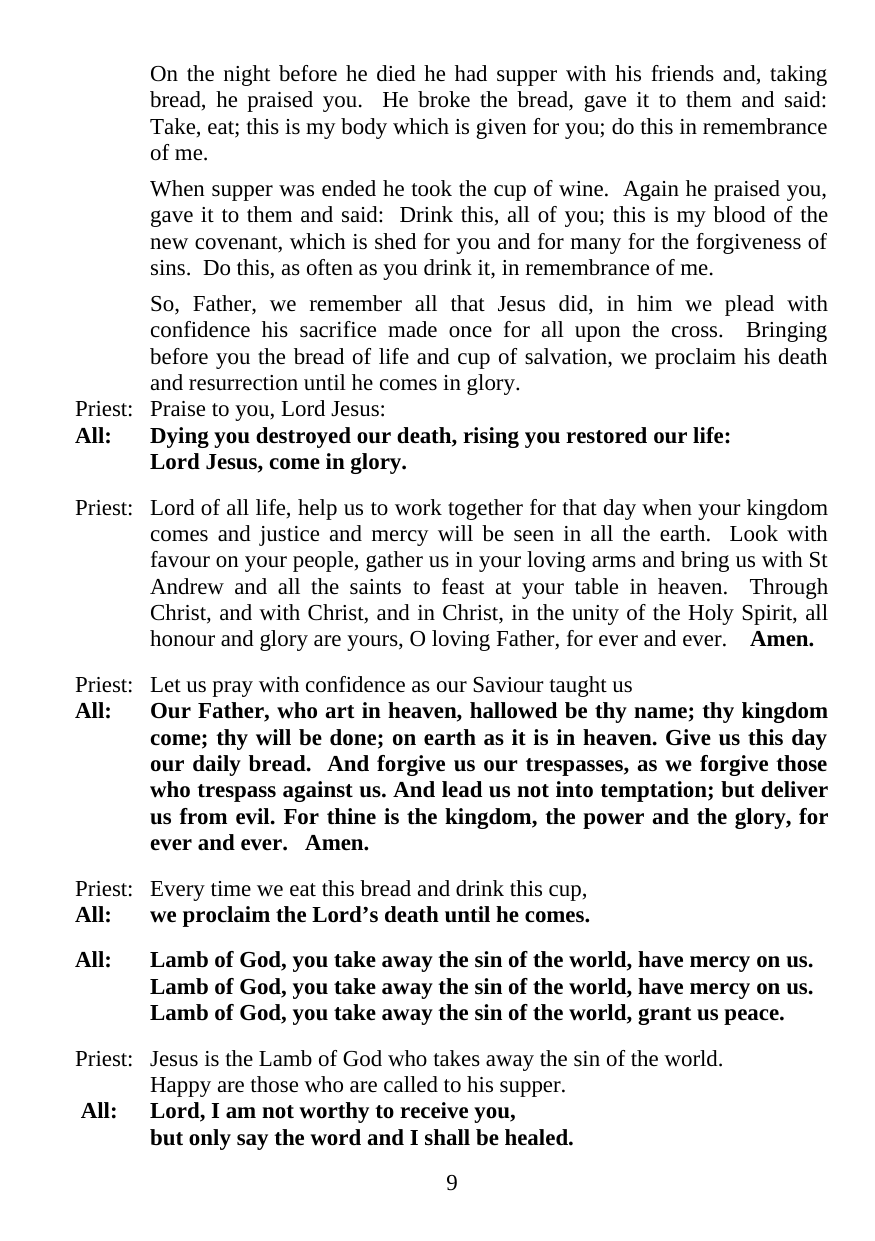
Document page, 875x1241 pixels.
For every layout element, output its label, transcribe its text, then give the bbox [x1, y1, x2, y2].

text All: Lamb of God, you take away the sin of the world, have mercy on us. [75, 946, 853, 973]
text Happy are those who are called to his supper. [75, 1071, 829, 1097]
text Lamb of God, you take away the sin of the world, have mercy on us. [75, 973, 853, 999]
text All: Dying you destroyed our death, rising you restored our life: [75, 422, 829, 448]
text Priest: Lord of all life, help us to work together for that day when your kingdom comes and justice and mercy will be seen in all the earth. Look with favour on your people, gather us in your loving arms and bring us with St Andrew and all the saints to feast at your table in heaven. Through Christ, and with Christ, and in Christ, in the unity of the Holy Spirit, all honour and glory are yours, O loving Father, for ever and ever. Amen. [75, 494, 829, 652]
text All: Our Father, who art in heaven, hallowed be thy name; thy kingdom come; thy will be done; on earth as it is in heaven. Give us this day our daily bread. And forgive us our trespasses, as we forgive those who trespass against us. And lead us not into temptation; but deliver us from evil. For thine is the kingdom, the power and the glory, for ever and ever. Amen. [75, 697, 829, 855]
text All: we proclaim the Lord’s death until he comes. [75, 901, 829, 927]
text Lord Jesus, come in glory. [75, 448, 829, 474]
text On the night before he died he had supper with his friends and, taking bread, he praised you. He broke the bread, gave it to them and said: Take, eat; this is my body which is given for you; do this in remembrance of me. [75, 60, 829, 165]
text So, Father, we remember all that Jesus did, in him we plead with confidence his sacrifice made once for all upon the cross. Bringing before you the bread of life and cup of salvation, we proclaim his death and resurrection until he comes in glory. [75, 290, 829, 395]
text but only say the word and I shall be healed. [75, 1124, 829, 1150]
text Priest: Jesus is the Lamb of God who takes away the sin of the world. [75, 1045, 829, 1071]
text Priest: Praise to you, Lord Jesus: [75, 395, 829, 422]
text Priest: Every time we eat this bread and drink this cup, [75, 874, 829, 901]
text All: Lord, I am not worthy to receive you, [75, 1097, 829, 1124]
text Priest: Let us pray with confidence as our Saviour taught us [75, 671, 829, 697]
text Lamb of God, you take away the sin of the world, grant us peace. [75, 999, 853, 1026]
text When supper was ended he took the cup of wine. Again he praised you, gave it to them and said: Drink this, all of you; this is my blood of the new covenant, which is shed for you and for many for the forgiveness of sins. Do this, as often as you drink it, in remembrance of me. [75, 175, 829, 280]
